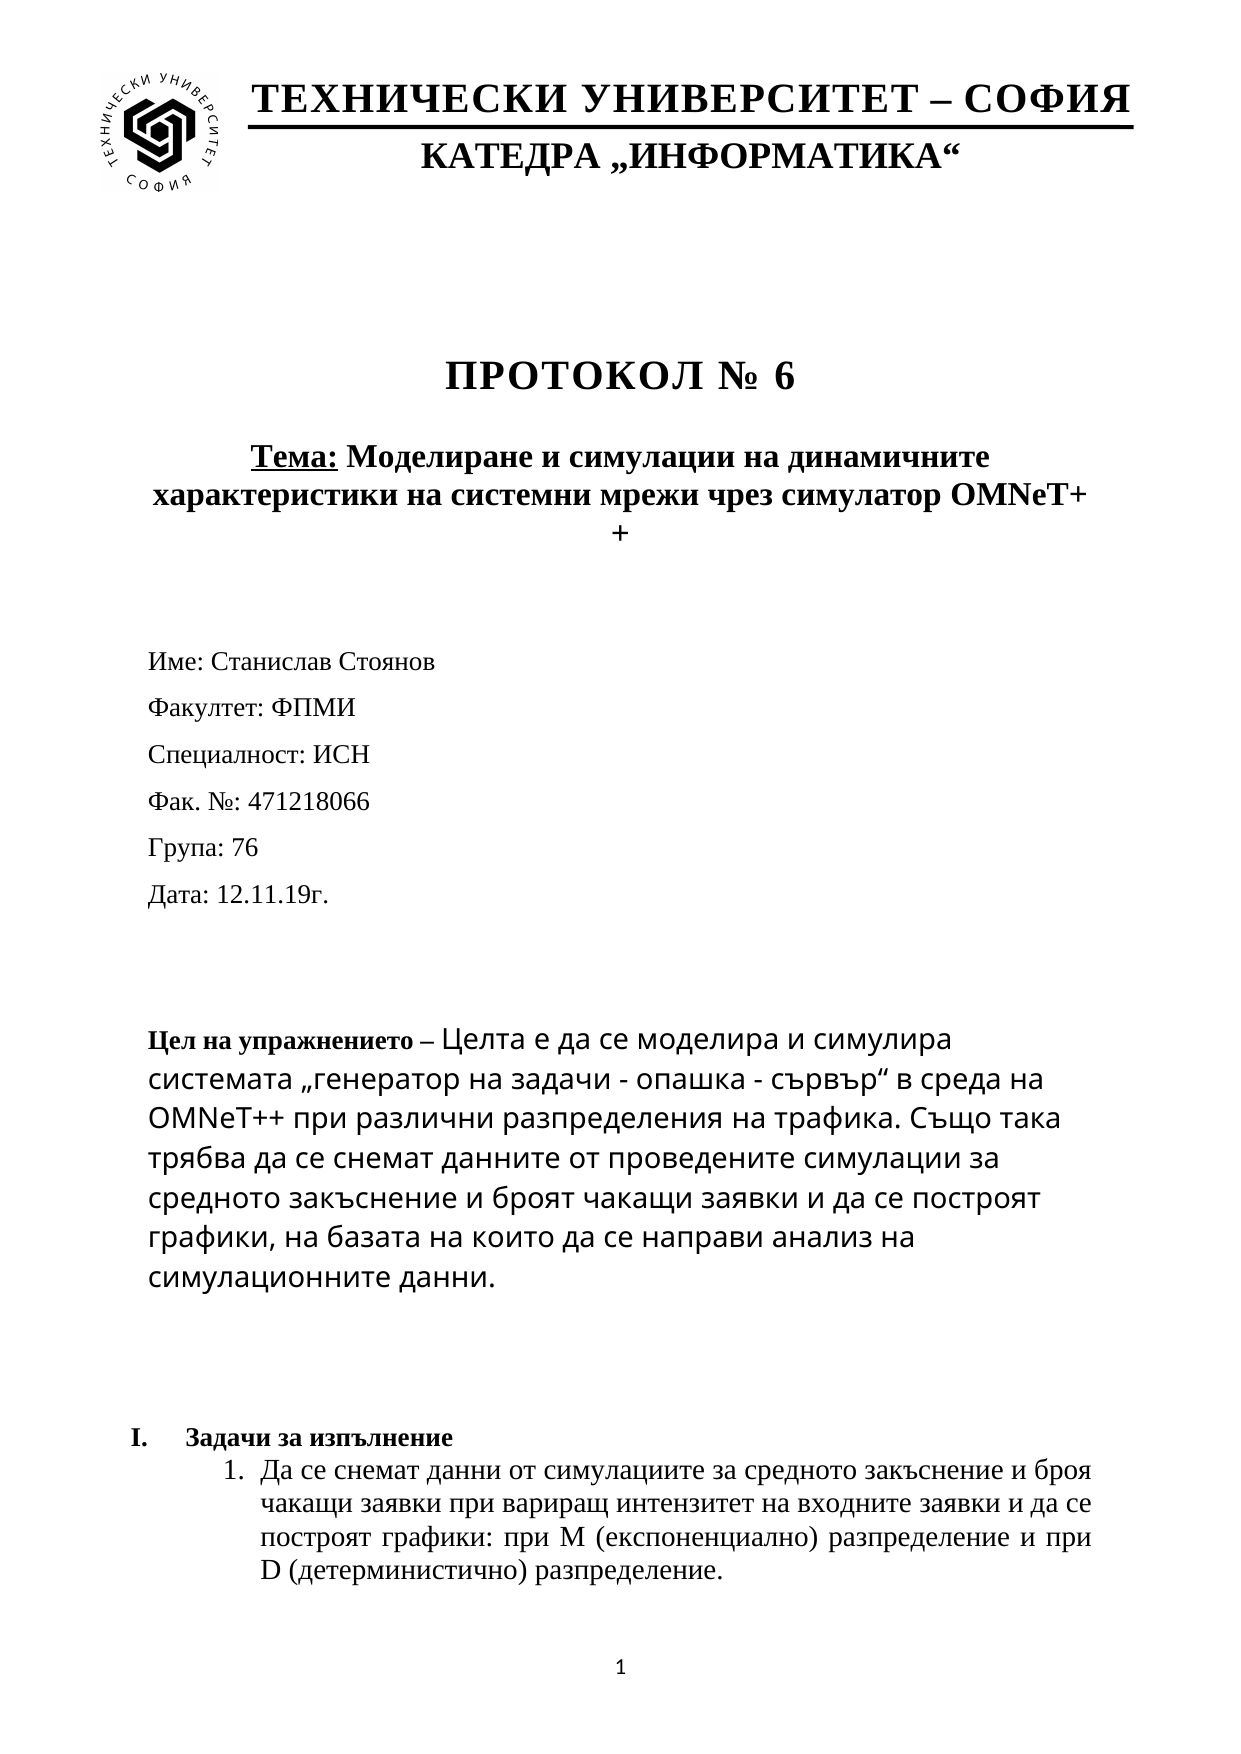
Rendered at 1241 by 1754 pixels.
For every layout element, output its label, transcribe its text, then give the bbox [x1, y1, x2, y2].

text Фак. №: 471218066 [148, 785, 1092, 816]
picture [100, 73, 218, 192]
text Специалност: ИСН [148, 738, 1092, 769]
text Цел на упражнението – Целта е да се моделира и симулира системата „генератор на задачи - опашка - сървър“ в среда на OMNeT++ при различни разпределения на трафика. Също така трябва да се снемат данните от проведените симулации за средното закъснение и броят чакащи заявки и да се построят графики, на базата на които да се направи анализ на симулационните данни. [148, 1018, 1092, 1296]
list Да се снемат данни от симулациите за средното закъснение и броя чакащи заявки при вариращ интензитет на входните заявки и да се построят графики: при М (експоненциално) разпределение и при D (детерминистично) разпределение. [223, 1452, 1092, 1586]
list Задачи за изпълнение [148, 1421, 1092, 1452]
text Факултет: ФПМИ [148, 691, 1092, 723]
text Тема: Моделиране и симулации на динамичните характеристики на системни мрежи чрез симулатор OMNeT++ [148, 436, 1092, 551]
text Дата: 12.11.19г. [148, 878, 1092, 909]
text Група: 76 [148, 831, 1092, 863]
text ПРОТОКОЛ № 6 [148, 350, 1092, 398]
text Име: Станислав Стоянов [148, 645, 1092, 676]
